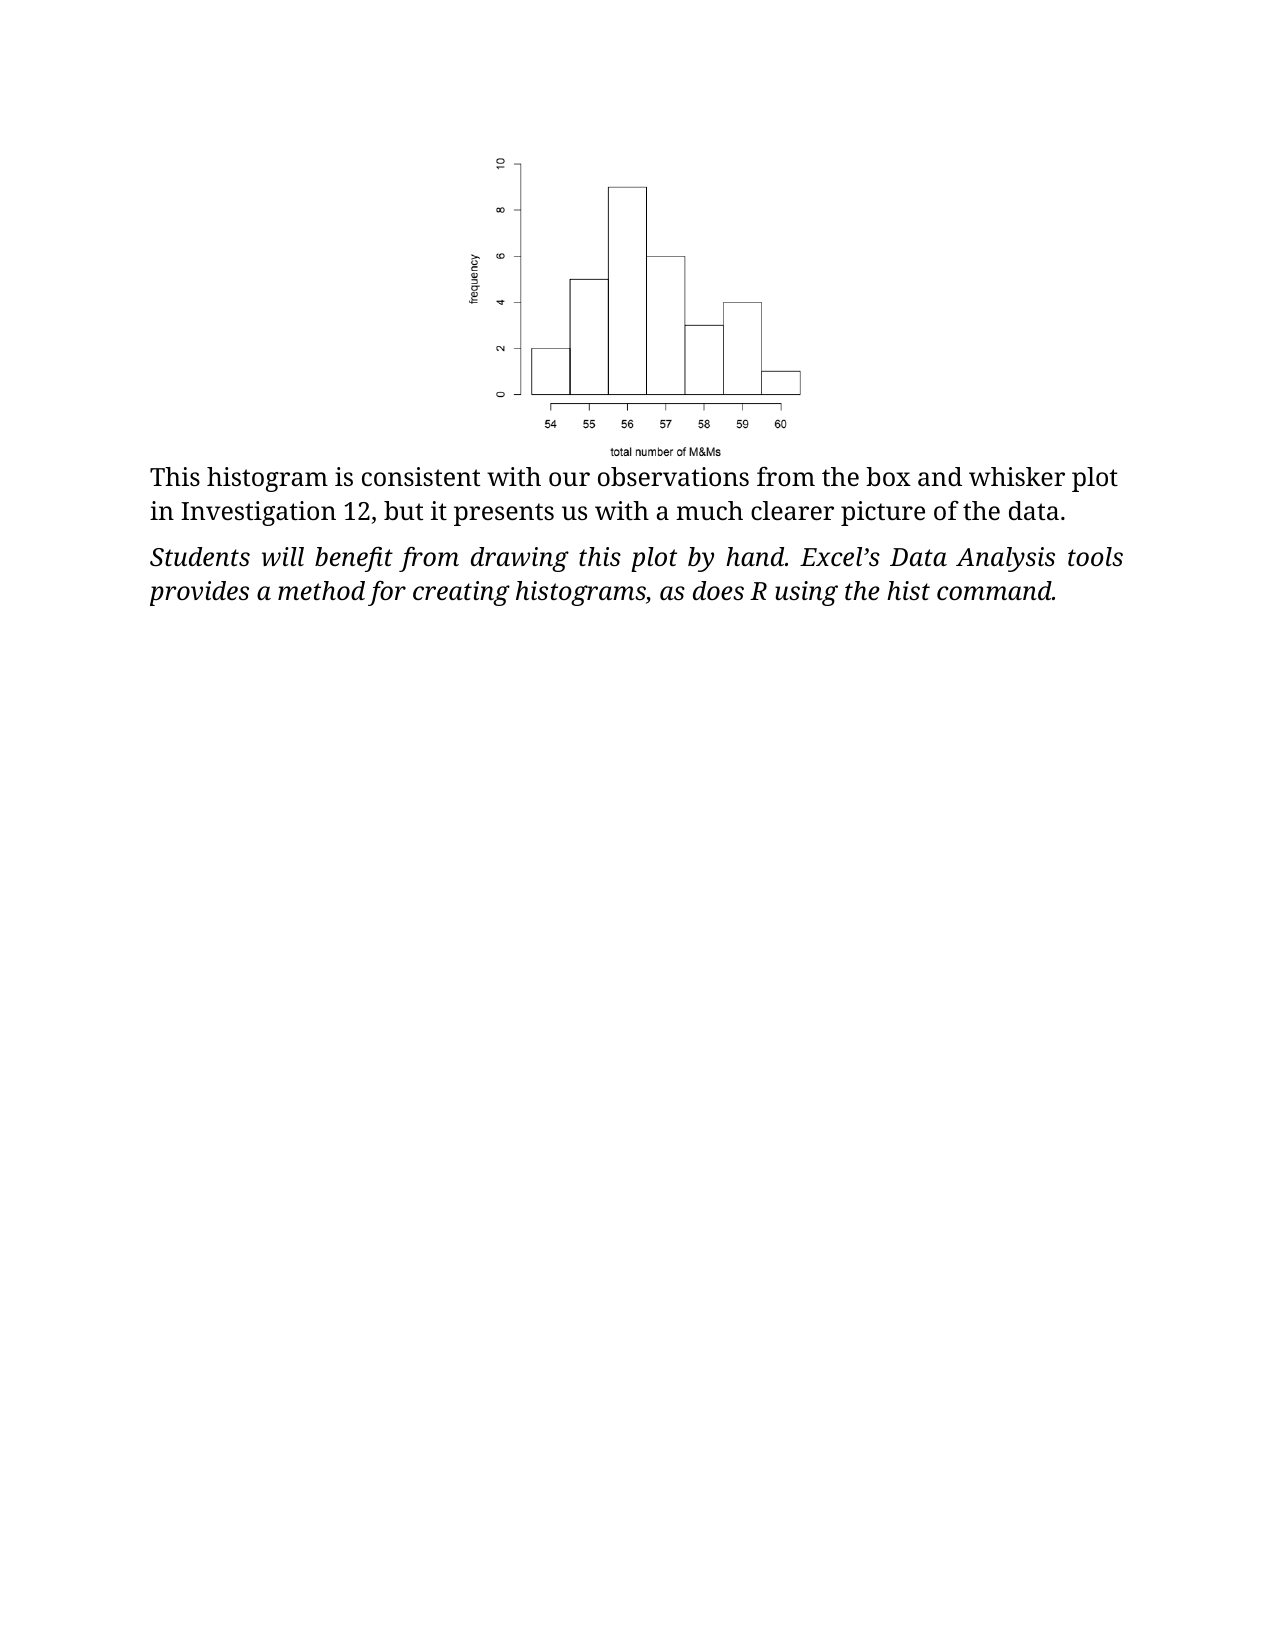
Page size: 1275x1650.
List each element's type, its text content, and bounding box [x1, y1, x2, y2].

text This histogram is consistent with our observations from the box and whisker plot in Investigation 12, but it presents us with a much clearer picture of the data. [150, 459, 1125, 527]
text Students will benefit from drawing this plot by hand. Excel’s Data Analysis tools provides a method for creating histograms, as does R using the hist command. [150, 540, 1125, 608]
